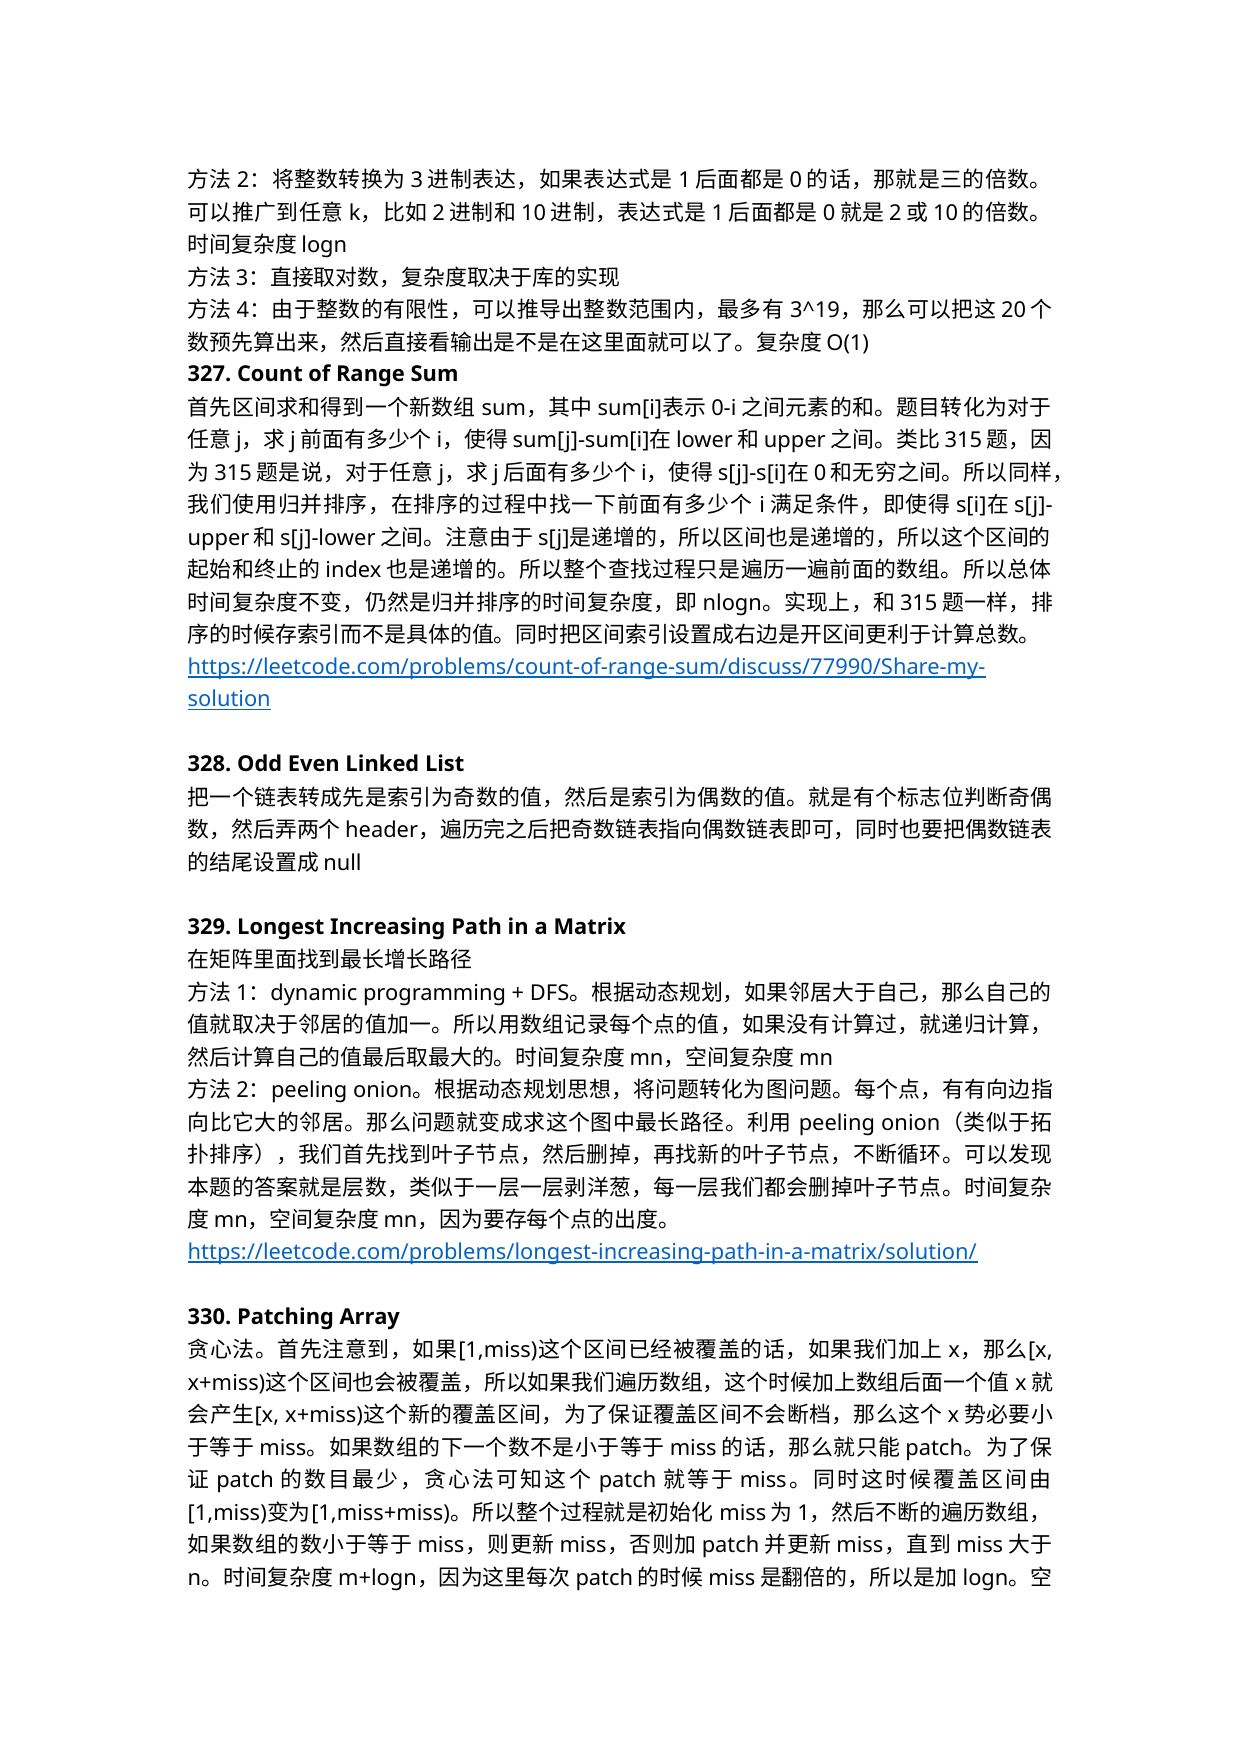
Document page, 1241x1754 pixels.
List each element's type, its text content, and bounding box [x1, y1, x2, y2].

text 首先区间求和得到一个新数组sum，其中sum[i]表示0-i之间元素的和。题目转化为对于任意j，求j前面有多少个i，使得sum[j]-sum[i]在lower和upper之间。类比315题，因为315题是说，对于任意j，求j后面有多少个i，使得s[j]-s[i]在0和无穷之间。所以同样，我们使用归并排序，在排序的过程中找一下前面有多少个i满足条件，即使得s[i]在s[j]-upper和s[j]-lower之间。注意由于s[j]是递增的，所以区间也是递增的，所以这个区间的起始和终止的index也是递增的。所以整个查找过程只是遍历一遍前面的数组。所以总体时间复杂度不变，仍然是归并排序的时间复杂度，即nlogn。实现上，和315题一样，排序的时候存索引而不是具体的值。同时把区间索引设置成右边是开区间更利于计算总数。 [187, 389, 1053, 649]
text 方法1：dynamic programming + DFS。根据动态规划，如果邻居大于自己，那么自己的值就取决于邻居的值加一。所以用数组记录每个点的值，如果没有计算过，就递归计算，然后计算自己的值最后取最大的。时间复杂度mn，空间复杂度mn [187, 974, 1053, 1072]
text https://leetcode.com/problems/count-of-range-sum/discuss/77990/Share-my-solution [187, 649, 1053, 714]
text 方法3：直接取对数，复杂度取决于库的实现 [187, 259, 1053, 292]
text 方法4：由于整数的有限性，可以推导出整数范围内，最多有3^19，那么可以把这20个数预先算出来，然后直接看输出是不是在这里面就可以了。复杂度O(1) [187, 292, 1053, 357]
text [187, 1332, 1053, 1592]
text 把一个链表转成先是索引为奇数的值，然后是索引为偶数的值。就是有个标志位判断奇偶数，然后弄两个header，遍历完之后把奇数链表指向偶数链表即可，同时也要把偶数链表的结尾设置成null [187, 779, 1053, 877]
subtitle 329. Longest Increasing Path in a Matrix [187, 909, 1053, 942]
text https://leetcode.com/problems/longest-increasing-path-in-a-matrix/solution/ [187, 1234, 1053, 1267]
text 方法2：将整数转换为3进制表达，如果表达式是1后面都是0的话，那就是三的倍数。可以推广到任意k，比如2进制和10进制，表达式是1后面都是0就是2或10的倍数。时间复杂度logn [187, 162, 1053, 259]
subtitle 330. Patching Array [187, 1299, 1053, 1332]
text 方法2：peeling onion。根据动态规划思想，将问题转化为图问题。每个点，有有向边指向比它大的邻居。那么问题就变成求这个图中最长路径。利用peeling onion（类似于拓扑排序），我们首先找到叶子节点，然后删掉，再找新的叶子节点，不断循环。可以发现本题的答案就是层数，类似于一层一层剥洋葱，每一层我们都会删掉叶子节点。时间复杂度mn，空间复杂度mn，因为要存每个点的出度。 [187, 1072, 1053, 1234]
subtitle 328. Odd Even Linked List [187, 747, 1053, 779]
text 在矩阵里面找到最长增长路径 [187, 942, 1053, 974]
subtitle 327. Count of Range Sum [187, 357, 1053, 389]
